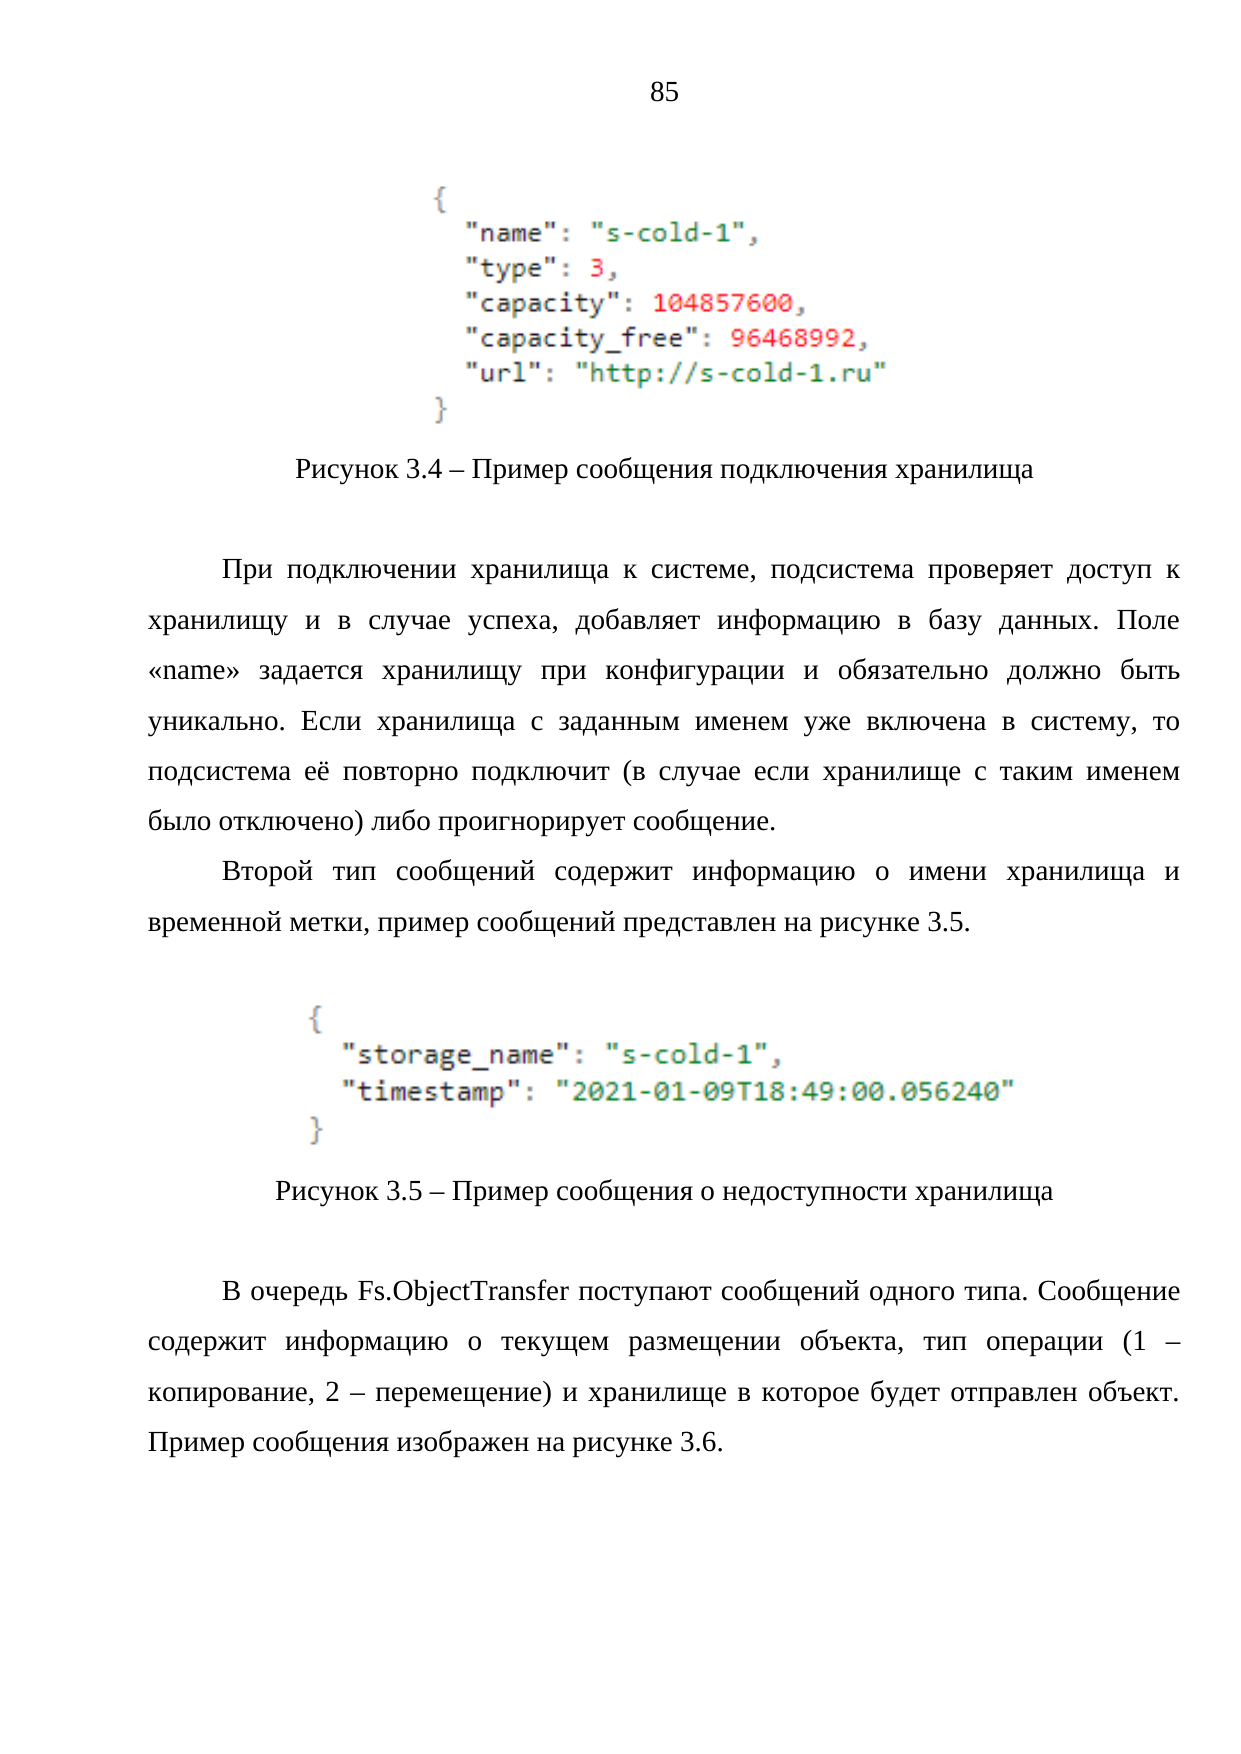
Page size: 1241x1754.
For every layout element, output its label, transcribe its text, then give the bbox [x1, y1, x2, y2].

text При подключении хранилища к системе, подсистема проверяет доступ к хранилищу и в случае успеха, добавляет информацию в базу данных. Поле «name» задается хранилищу при конфигурации и обязательно должно быть уникально. Если хранилища с заданным именем уже включена в систему, то подсистема её повторно подключит (в случае если хранилище с таким именем было отключено) либо проигнорирует сообщение. [148, 552, 1181, 837]
text Рисунок 3.5 – Пример сообщения о недоступности хранилища [148, 1173, 1181, 1206]
text В очередь Fs.ObjectTransfer поступают сообщений одного типа. Сообщение содержит информацию о текущем размещении объекта, тип операции (1 – копирование, 2 – перемещение) и хранилище в которое будет отправлен объект. Пример сообщения изображен на рисунке 3.6. [148, 1273, 1181, 1458]
picture [307, 1004, 1022, 1159]
text Рисунок 3.4 – Пример сообщения подключения хранилища [148, 451, 1181, 484]
text Второй тип сообщений содержит информацию о имени хранилища и временной метки, пример сообщений представлен на рисунке 3.5. [148, 853, 1181, 937]
picture [432, 185, 897, 437]
